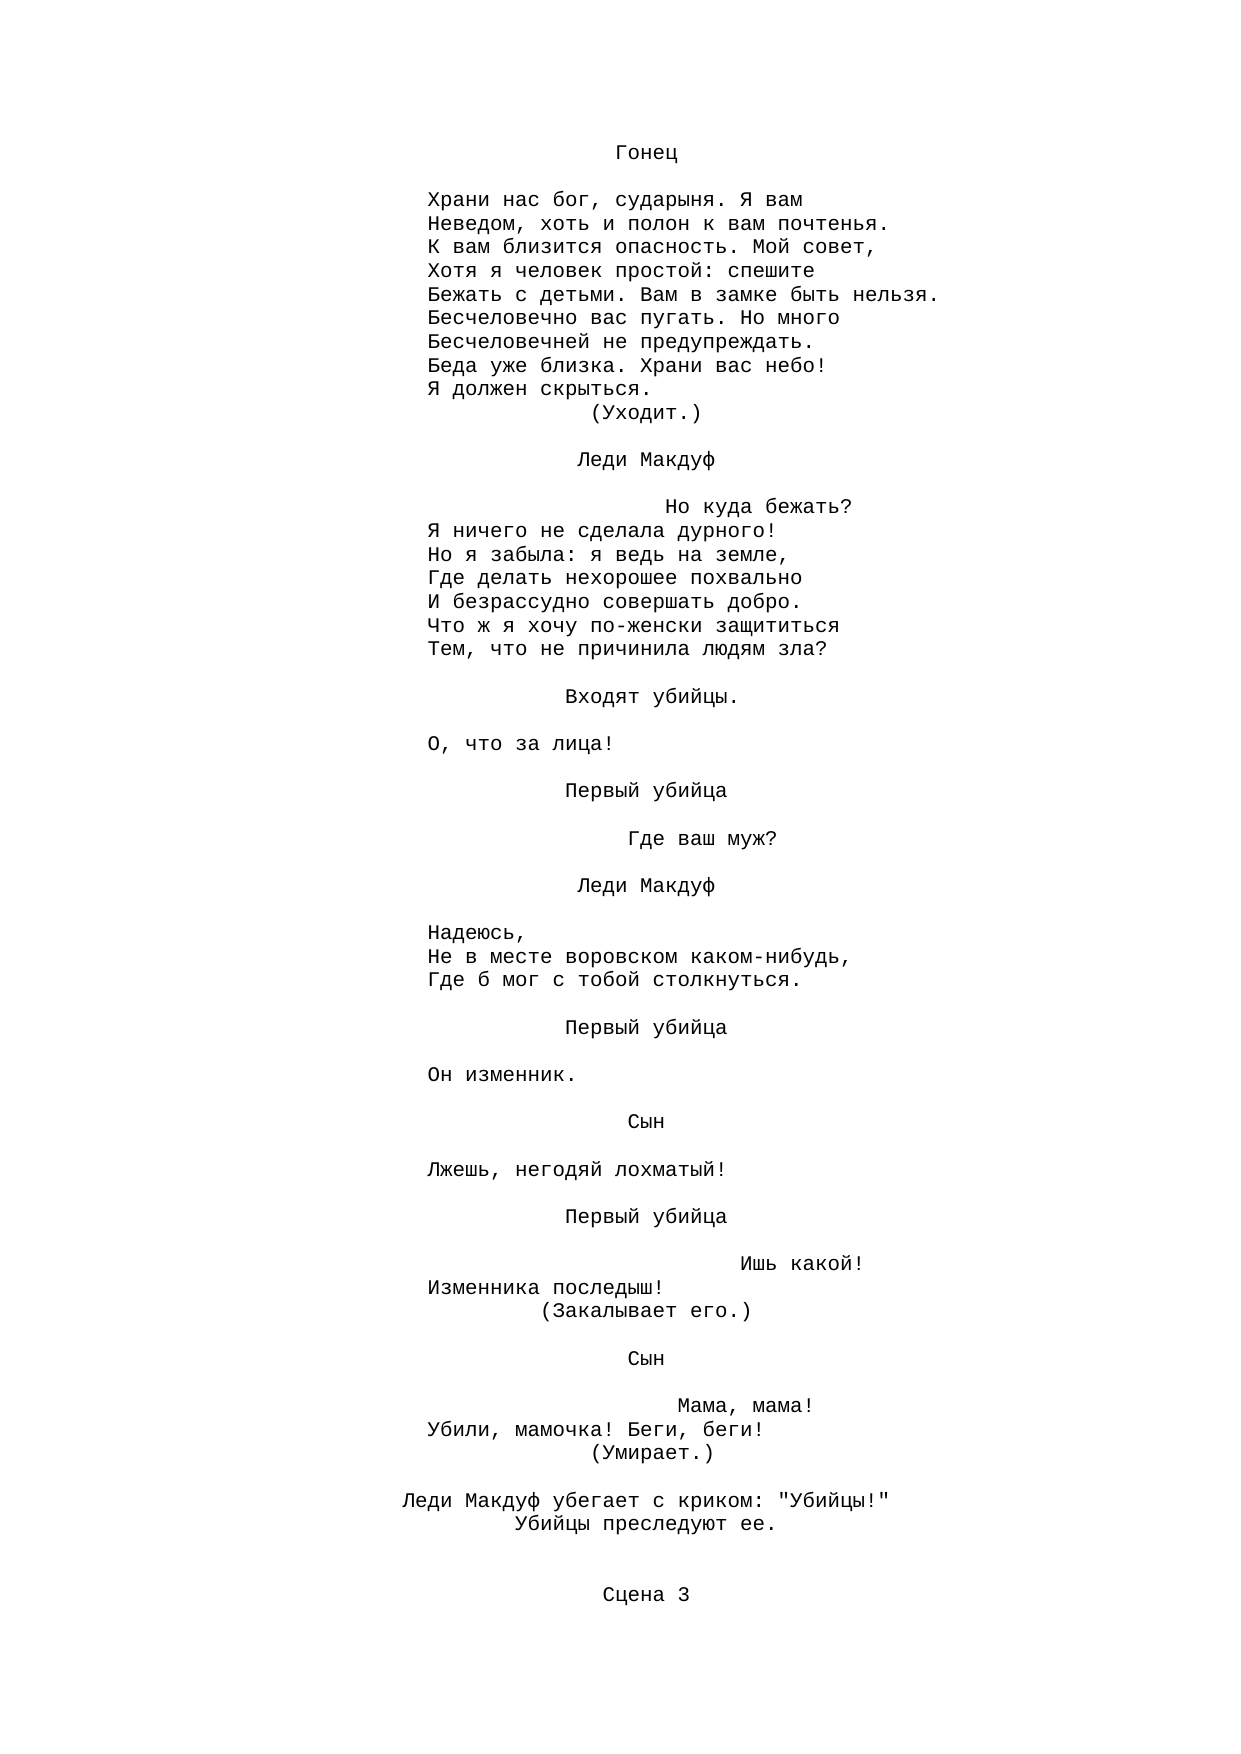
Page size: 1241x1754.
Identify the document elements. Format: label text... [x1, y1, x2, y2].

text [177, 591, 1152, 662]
text Бежать с детьми. Вам в замке быть нельзя. [177, 284, 1152, 307]
text Бесчеловечней не предупреждать. [177, 331, 1152, 354]
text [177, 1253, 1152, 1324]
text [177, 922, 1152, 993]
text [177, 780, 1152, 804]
text Неведом, хоть и полон к вам почтенья. [177, 213, 1152, 236]
text Хотя я человек простой: спешите [177, 260, 1152, 284]
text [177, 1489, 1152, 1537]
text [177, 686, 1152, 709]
text Но куда бежать? [177, 496, 1152, 520]
text Храни нас бог, сударыня. Я вам [177, 189, 1152, 213]
text К вам близится опасность. Мой совет, [177, 236, 1152, 260]
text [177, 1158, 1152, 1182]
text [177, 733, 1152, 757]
text Беда уже близка. Храни вас небо! [177, 354, 1152, 378]
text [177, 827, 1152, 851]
text Гонец [177, 142, 1152, 165]
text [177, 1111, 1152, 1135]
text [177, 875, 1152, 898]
text Но я забыла: я ведь на земле, [177, 544, 1152, 567]
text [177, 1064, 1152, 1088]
text Леди Макдуф [177, 449, 1152, 473]
text Я ничего не сделала дурного! [177, 520, 1152, 544]
text Бесчеловечно вас пугать. Но много [177, 307, 1152, 331]
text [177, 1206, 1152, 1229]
text (Уходит.) [177, 402, 1152, 426]
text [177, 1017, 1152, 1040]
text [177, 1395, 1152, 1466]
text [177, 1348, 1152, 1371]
text Я должен скрыться. [177, 378, 1152, 402]
text Где делать нехорошее похвально [177, 567, 1152, 591]
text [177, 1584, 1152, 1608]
